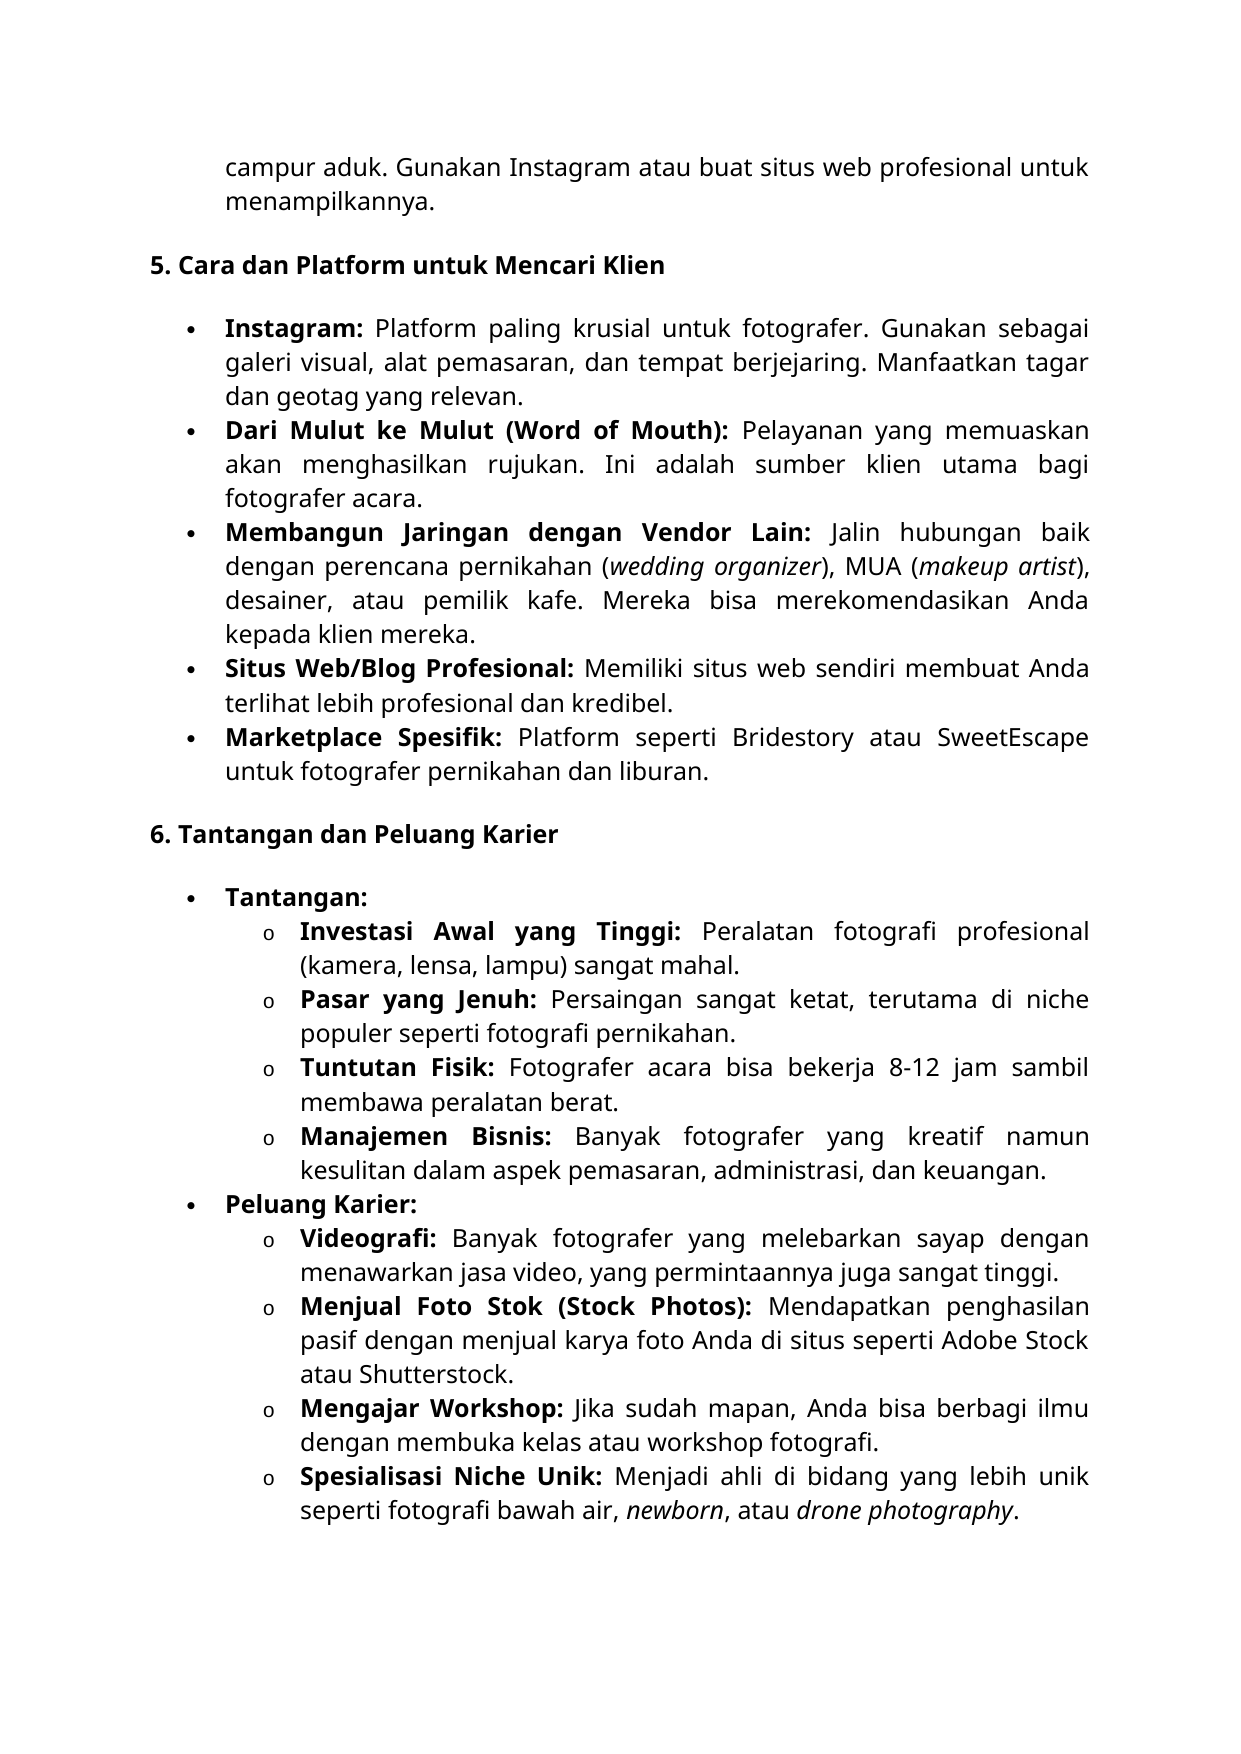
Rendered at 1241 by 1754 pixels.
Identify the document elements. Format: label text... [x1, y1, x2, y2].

list Tuntutan Fisik: Fotografer acara bisa bekerja 8-12 jam sambil membawa peralatan berat. [262, 1050, 1090, 1118]
list Spesialisasi Niche Unik: Menjadi ahli di bidang yang lebih unik seperti fotografi bawah air, newborn, atau drone photography. [262, 1459, 1090, 1527]
list Marketplace Spesifik: Platform seperti Bridestory atau SweetEscape untuk fotografer pernikahan dan liburan. [187, 719, 1090, 787]
list Manajemen Bisnis: Banyak fotografer yang kreatif namun kesulitan dalam aspek pemasaran, administrasi, dan keuangan. [262, 1118, 1090, 1186]
text 5. Cara dan Platform untuk Mencari Klien [150, 247, 1090, 281]
list Situs Web/Blog Profesional: Memiliki situs web sendiri membuat Anda terlihat lebih profesional dan kredibel. [187, 651, 1090, 719]
list Tantangan: [187, 880, 1090, 914]
list Mengajar Workshop: Jika sudah mapan, Anda bisa berbagi ilmu dengan membuka kelas atau workshop fotografi. [262, 1391, 1090, 1459]
list Membangun Jaringan dengan Vendor Lain: Jalin hubungan baik dengan perencana pernikahan (wedding organizer), MUA (makeup artist), desainer, atau pemilik kafe. Mereka bisa merekomendasikan Anda kepada klien mereka. [187, 515, 1090, 651]
list Dari Mulut ke Mulut (Word of Mouth): Pelayanan yang memuaskan akan menghasilkan rujukan. Ini adalah sumber klien utama bagi fotografer acara. [187, 413, 1090, 515]
list Videografi: Banyak fotografer yang melebarkan sayap dengan menawarkan jasa video, yang permintaannya juga sangat tinggi. [262, 1220, 1090, 1288]
list Peluang Karier: [187, 1186, 1090, 1220]
list Pasar yang Jenuh: Persaingan sangat ketat, terutama di niche populer seperti fotografi pernikahan. [262, 982, 1090, 1050]
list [187, 150, 1090, 218]
list Investasi Awal yang Tinggi: Peralatan fotografi profesional (kamera, lensa, lampu) sangat mahal. [262, 914, 1090, 982]
text 6. Tantangan dan Peluang Karier [150, 817, 1090, 851]
list Menjual Foto Stok (Stock Photos): Mendapatkan penghasilan pasif dengan menjual karya foto Anda di situs seperti Adobe Stock atau Shutterstock. [262, 1288, 1090, 1391]
list Instagram: Platform paling krusial untuk fotografer. Gunakan sebagai galeri visual, alat pemasaran, dan tempat berjejaring. Manfaatkan tagar dan geotag yang relevan. [187, 311, 1090, 413]
